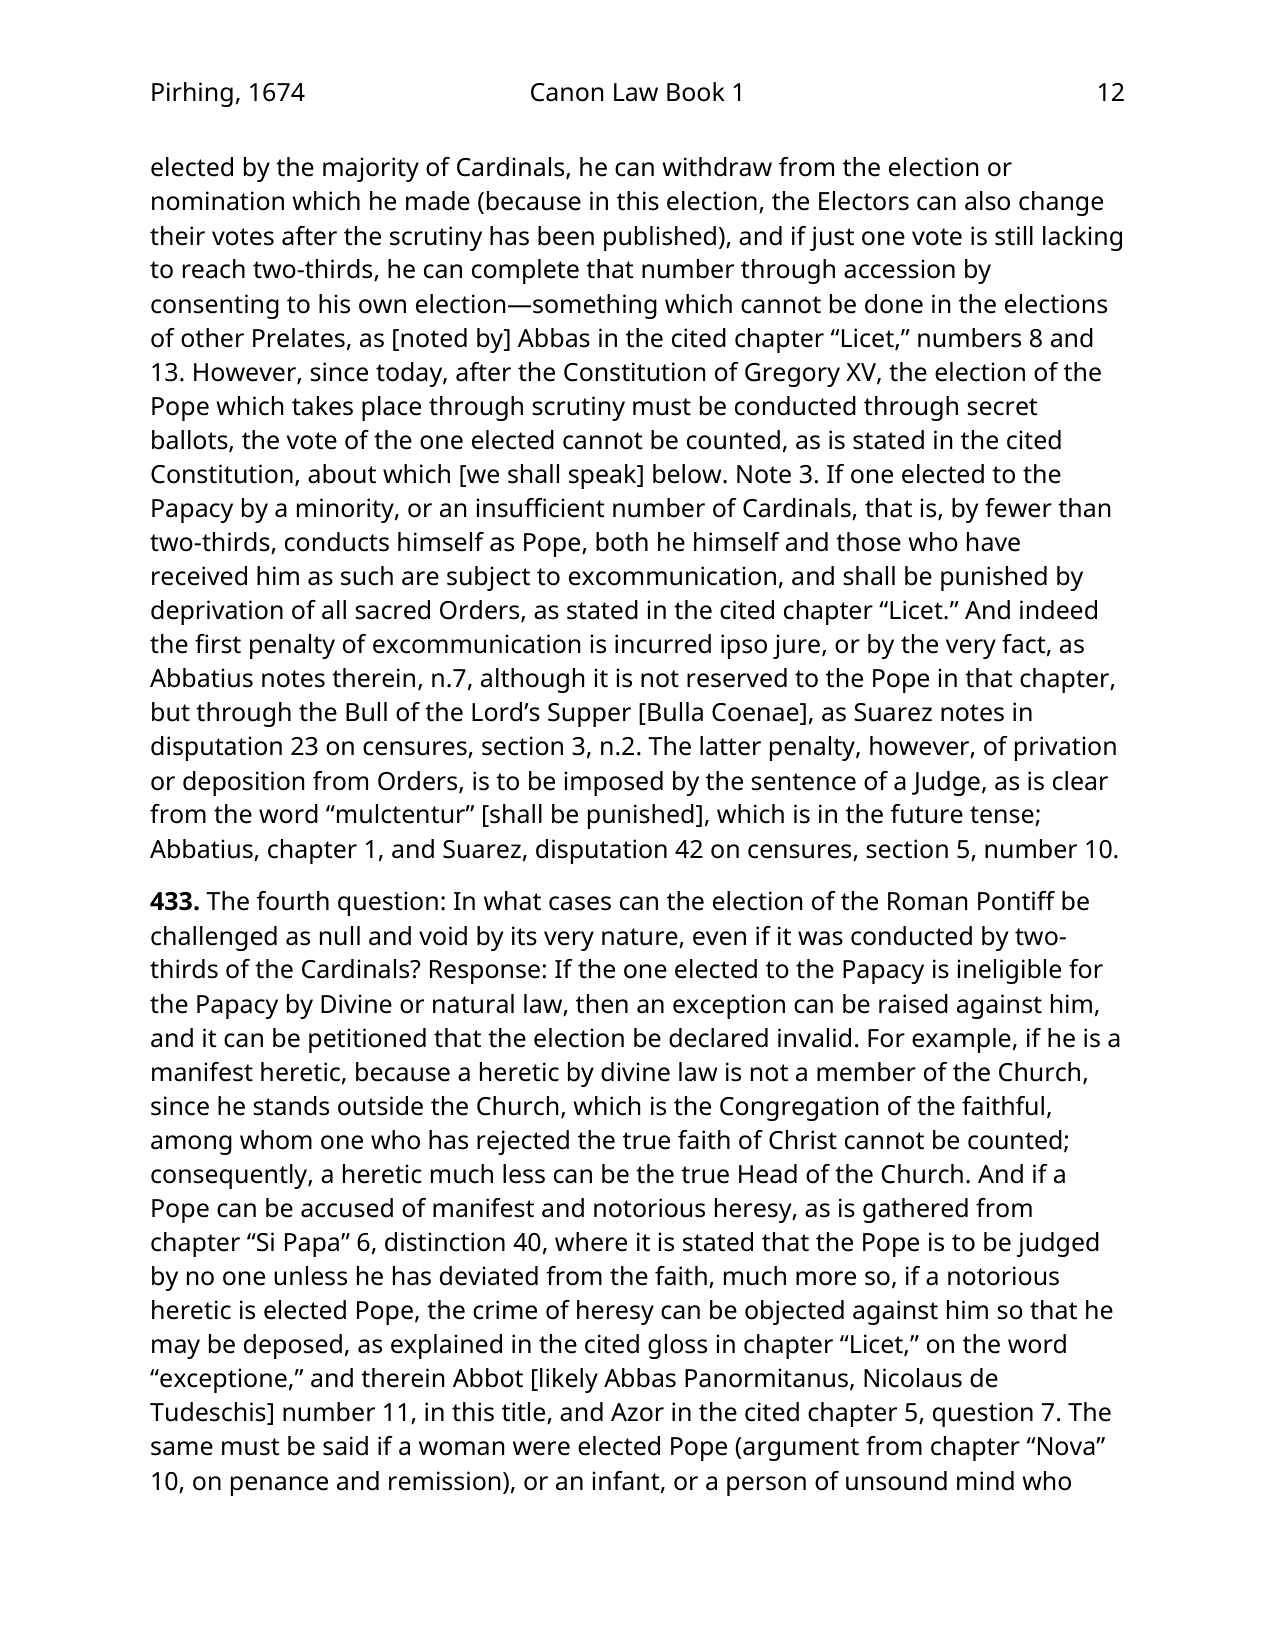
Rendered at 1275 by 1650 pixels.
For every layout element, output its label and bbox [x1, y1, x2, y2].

text [150, 884, 1125, 1497]
text [150, 150, 1125, 865]
